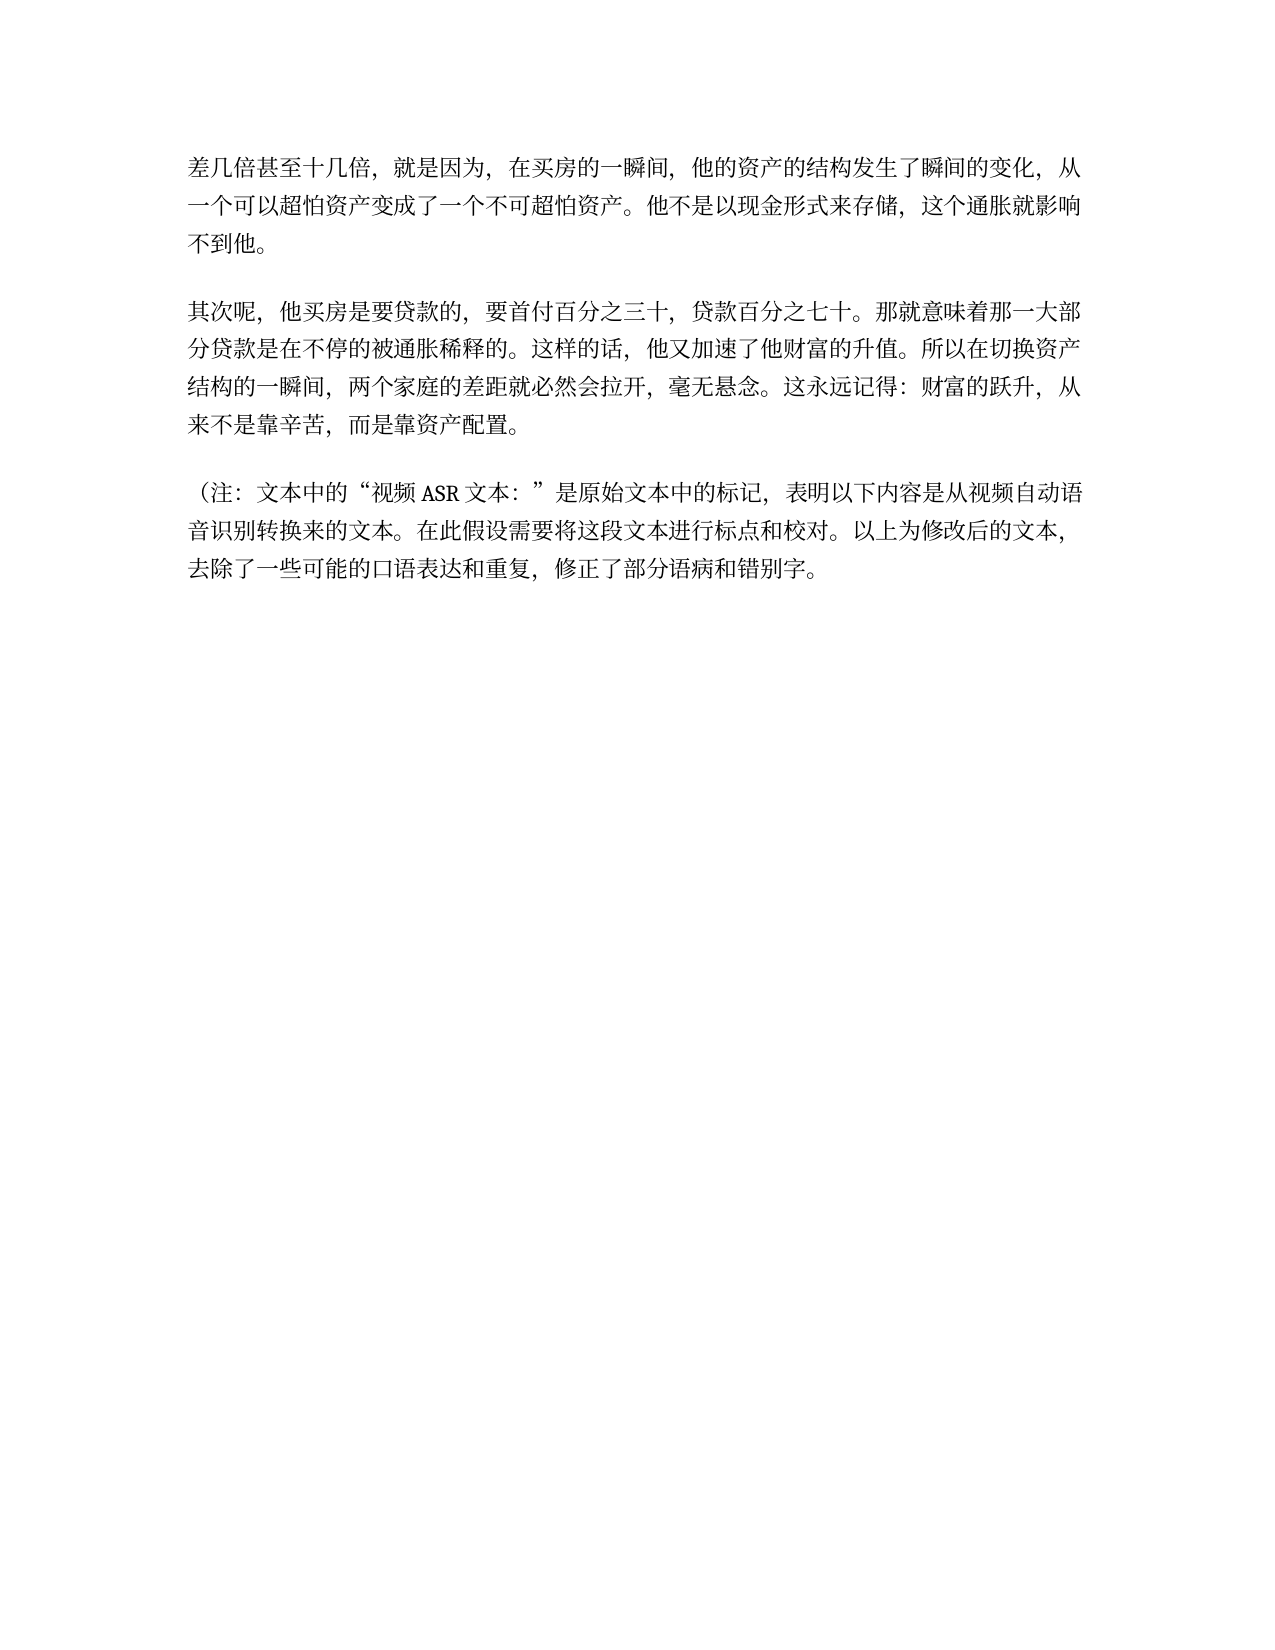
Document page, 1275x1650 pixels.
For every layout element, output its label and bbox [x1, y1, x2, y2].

text [187, 150, 1087, 584]
